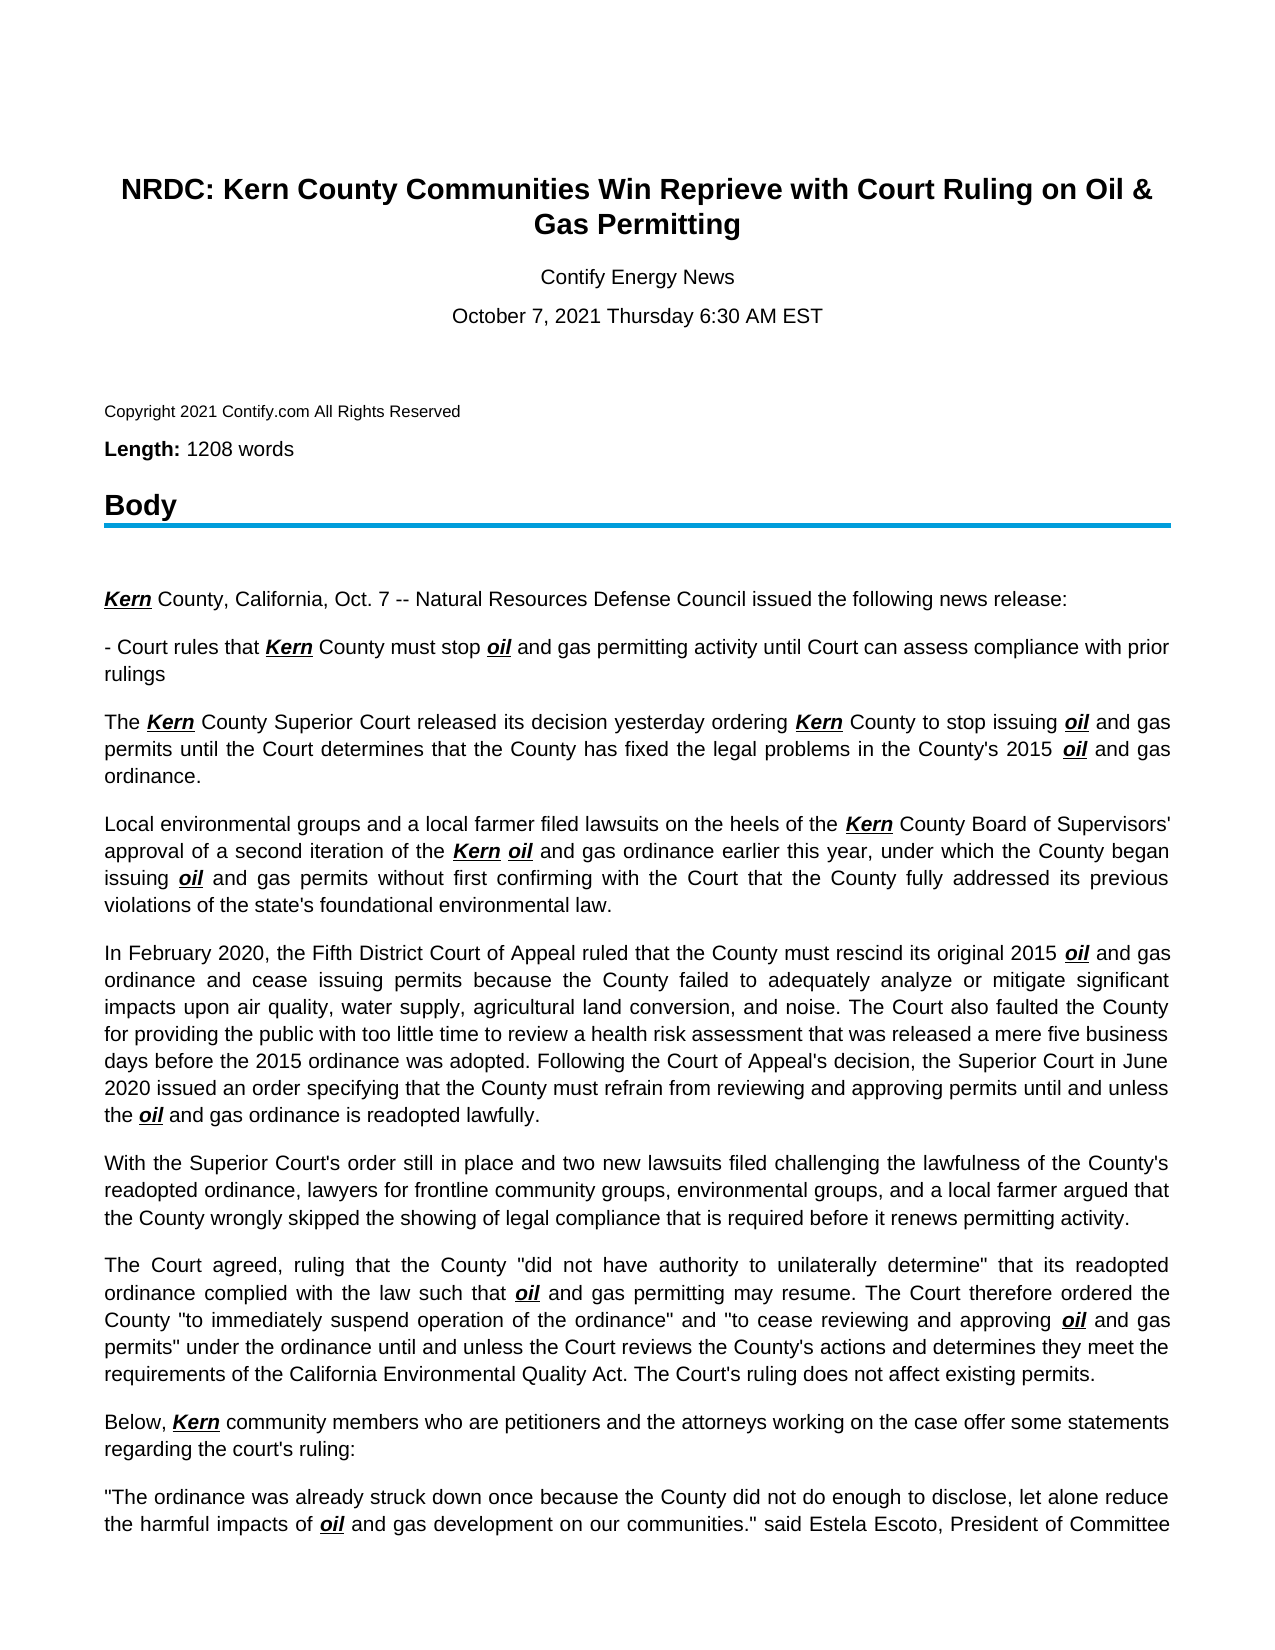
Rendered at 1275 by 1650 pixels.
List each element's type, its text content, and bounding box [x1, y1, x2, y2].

text Contify Energy News [104, 262, 1171, 289]
text The Kern County Superior Court released its decision yesterday ordering Kern County to stop issuing oil and gas permits until the Court determines that the County has fixed the legal problems in the County's 2015 oil and gas ordinance. [104, 706, 1171, 788]
text Kern County, California, Oct. 7 -- Natural Resources Defense Council issued the following news release: [104, 583, 1171, 611]
text - Court rules that Kern County must stop oil and gas permitting activity until Court can assess compliance with prior rulings [104, 631, 1171, 686]
text The Court agreed, ruling that the County "did not have authority to unilaterally determine" that its readopted ordinance complied with the law such that oil and gas permitting may resume. The Court therefore ordered the County "to immediately suspend operation of the ordinance" and "to cease reviewing and approving oil and gas permits" under the ordinance until and unless the Court reviews the County's actions and determines they meet the requirements of the California Environmental Quality Act. The Court's ruling does not affect existing permits. [104, 1250, 1171, 1386]
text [104, 1481, 1171, 1536]
text Local environmental groups and a local farmer filed lawsuits on the heels of the Kern County Board of Supervisors' approval of a second iteration of the Kern oil and gas ordinance earlier this year, under which the County began issuing oil and gas permits without first confirming with the Court that the County fully addressed its previous violations of the state's foundational environmental law. [104, 808, 1171, 917]
text With the Superior Court's order still in place and two new lawsuits filed challenging the lawfulness of the County's readopted ordinance, lawyers for frontline community groups, environmental groups, and a local farmer argued that the County wrongly skipped the showing of legal compliance that is required before it renews permitting activity. [104, 1148, 1171, 1229]
text Body [104, 486, 1171, 521]
text Copyright 2021 Contify.com All Rights Reserved [104, 369, 1171, 421]
text In February 2020, the Fifth District Court of Appeal ruled that the County must rescind its original 2015 oil and gas ordinance and cease issuing permits because the County failed to adequately analyze or mitigate significant impacts upon air quality, water supply, agricultural land conversion, and noise. The Court also faulted the County for providing the public with too little time to review a health risk assessment that was released a mere five business days before the 2015 ordinance was adopted. Following the Court of Appeal's decision, the Superior Court in June 2020 issued an order specifying that the County must refrain from reviewing and approving permits until and unless the oil and gas ordinance is readopted lawfully. [104, 938, 1171, 1127]
subtitle NRDC: Kern County Communities Win Reprieve with Court Ruling on Oil & Gas Permitting [104, 170, 1171, 241]
text October 7, 2021 Thursday 6:30 AM EST [104, 301, 1171, 328]
text Length: 1208 words [104, 434, 1171, 461]
text Below, Kern community members who are petitioners and the attorneys working on the case offer some statements regarding the court's ruling: [104, 1406, 1171, 1461]
